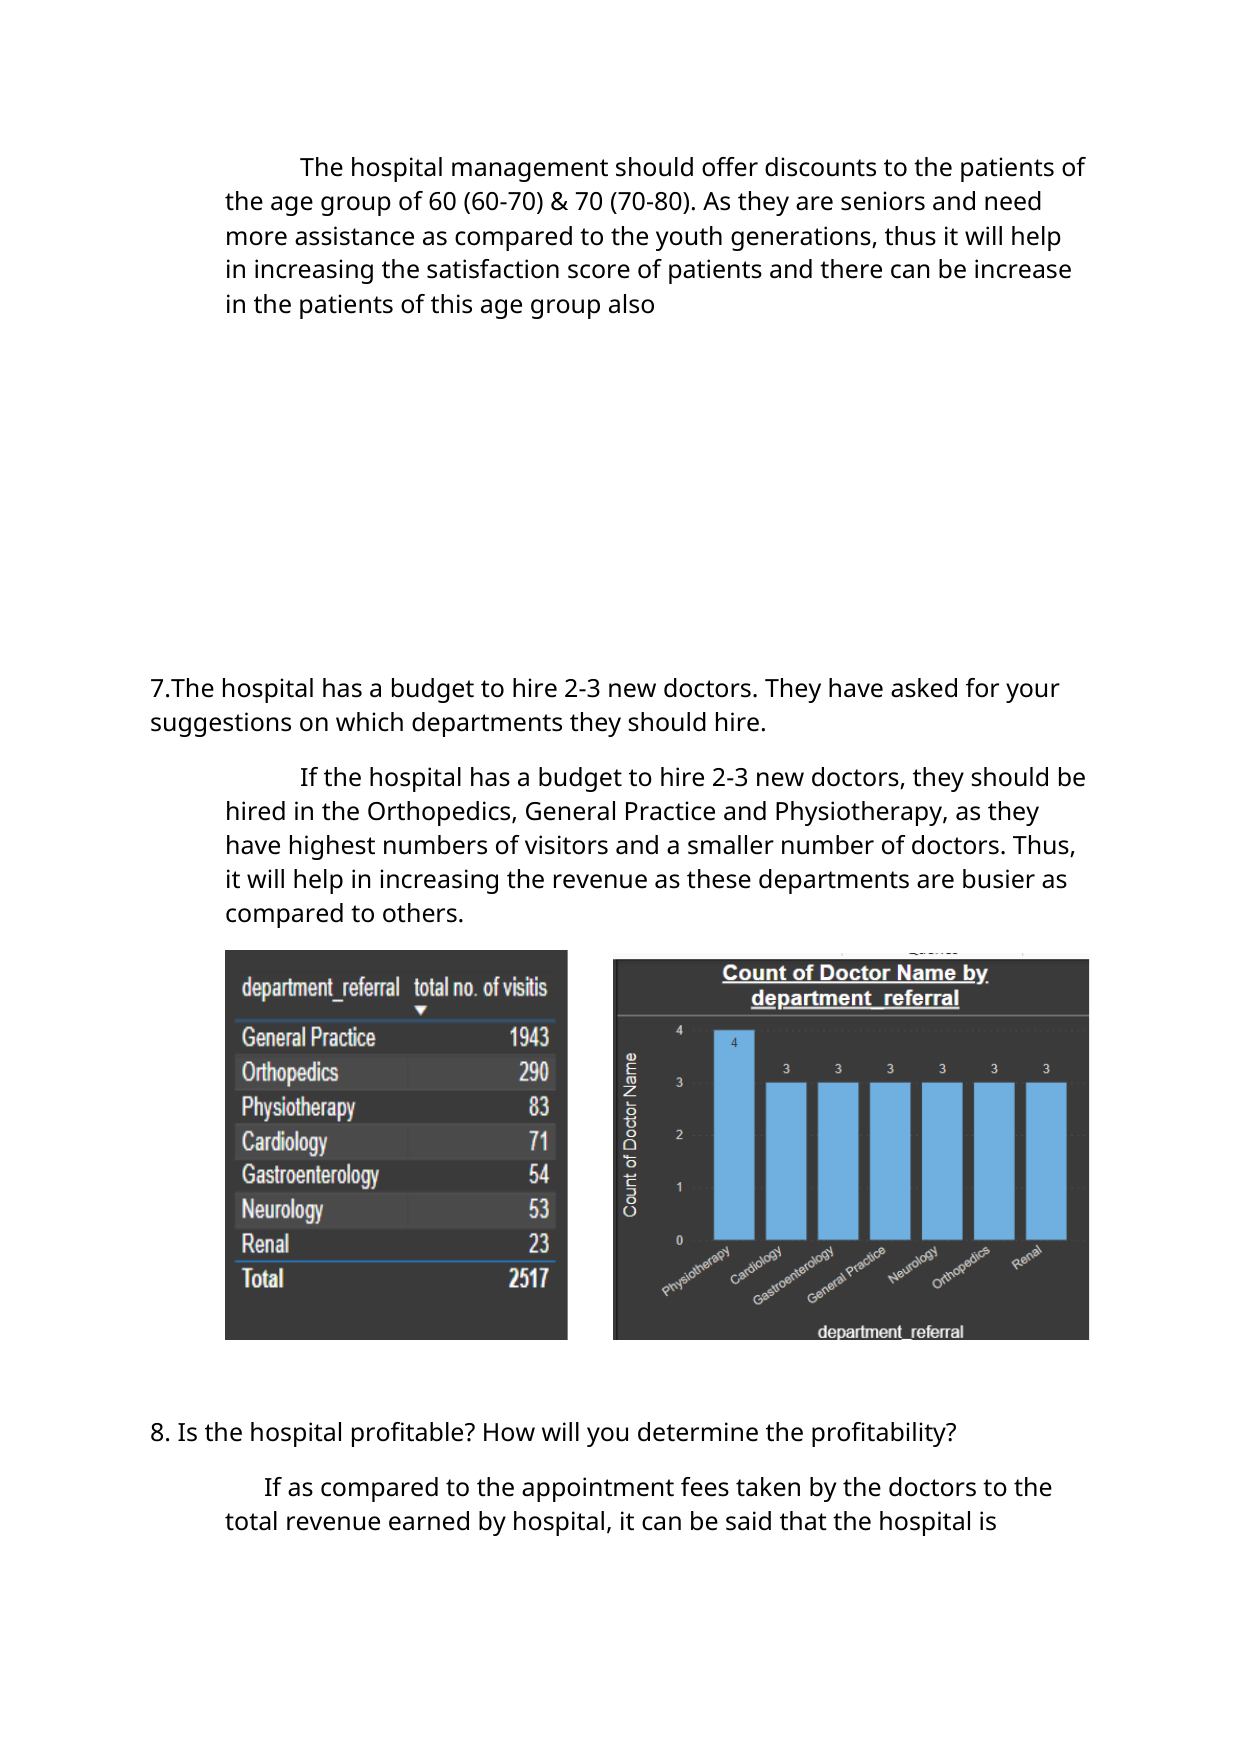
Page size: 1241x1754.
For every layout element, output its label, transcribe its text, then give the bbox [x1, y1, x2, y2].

text 7.The hospital has a budget to hire 2-3 new doctors. They have asked for your suggestions on which departments they should hire. [150, 671, 1090, 739]
text 8. Is the hospital profitable? How will you determine the profitability? [150, 1415, 1090, 1449]
picture [613, 953, 1090, 1340]
text If the hospital has a budget to hire 2-3 new doctors, they should be hired in the Orthopedics, General Practice and Physiotherapy, as they have highest numbers of visitors and a smaller number of doctors. Thus, it will help in increasing the revenue as these departments are busier as compared to others. [225, 759, 1090, 930]
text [225, 1470, 1090, 1538]
picture [225, 950, 568, 1340]
text The hospital management should offer discounts to the patients of the age group of 60 (60-70) & 70 (70-80). As they are seniors and need more assistance as compared to the youth generations, thus it will help in increasing the satisfaction score of patients and there can be increase in the patients of this age group also [225, 150, 1090, 320]
